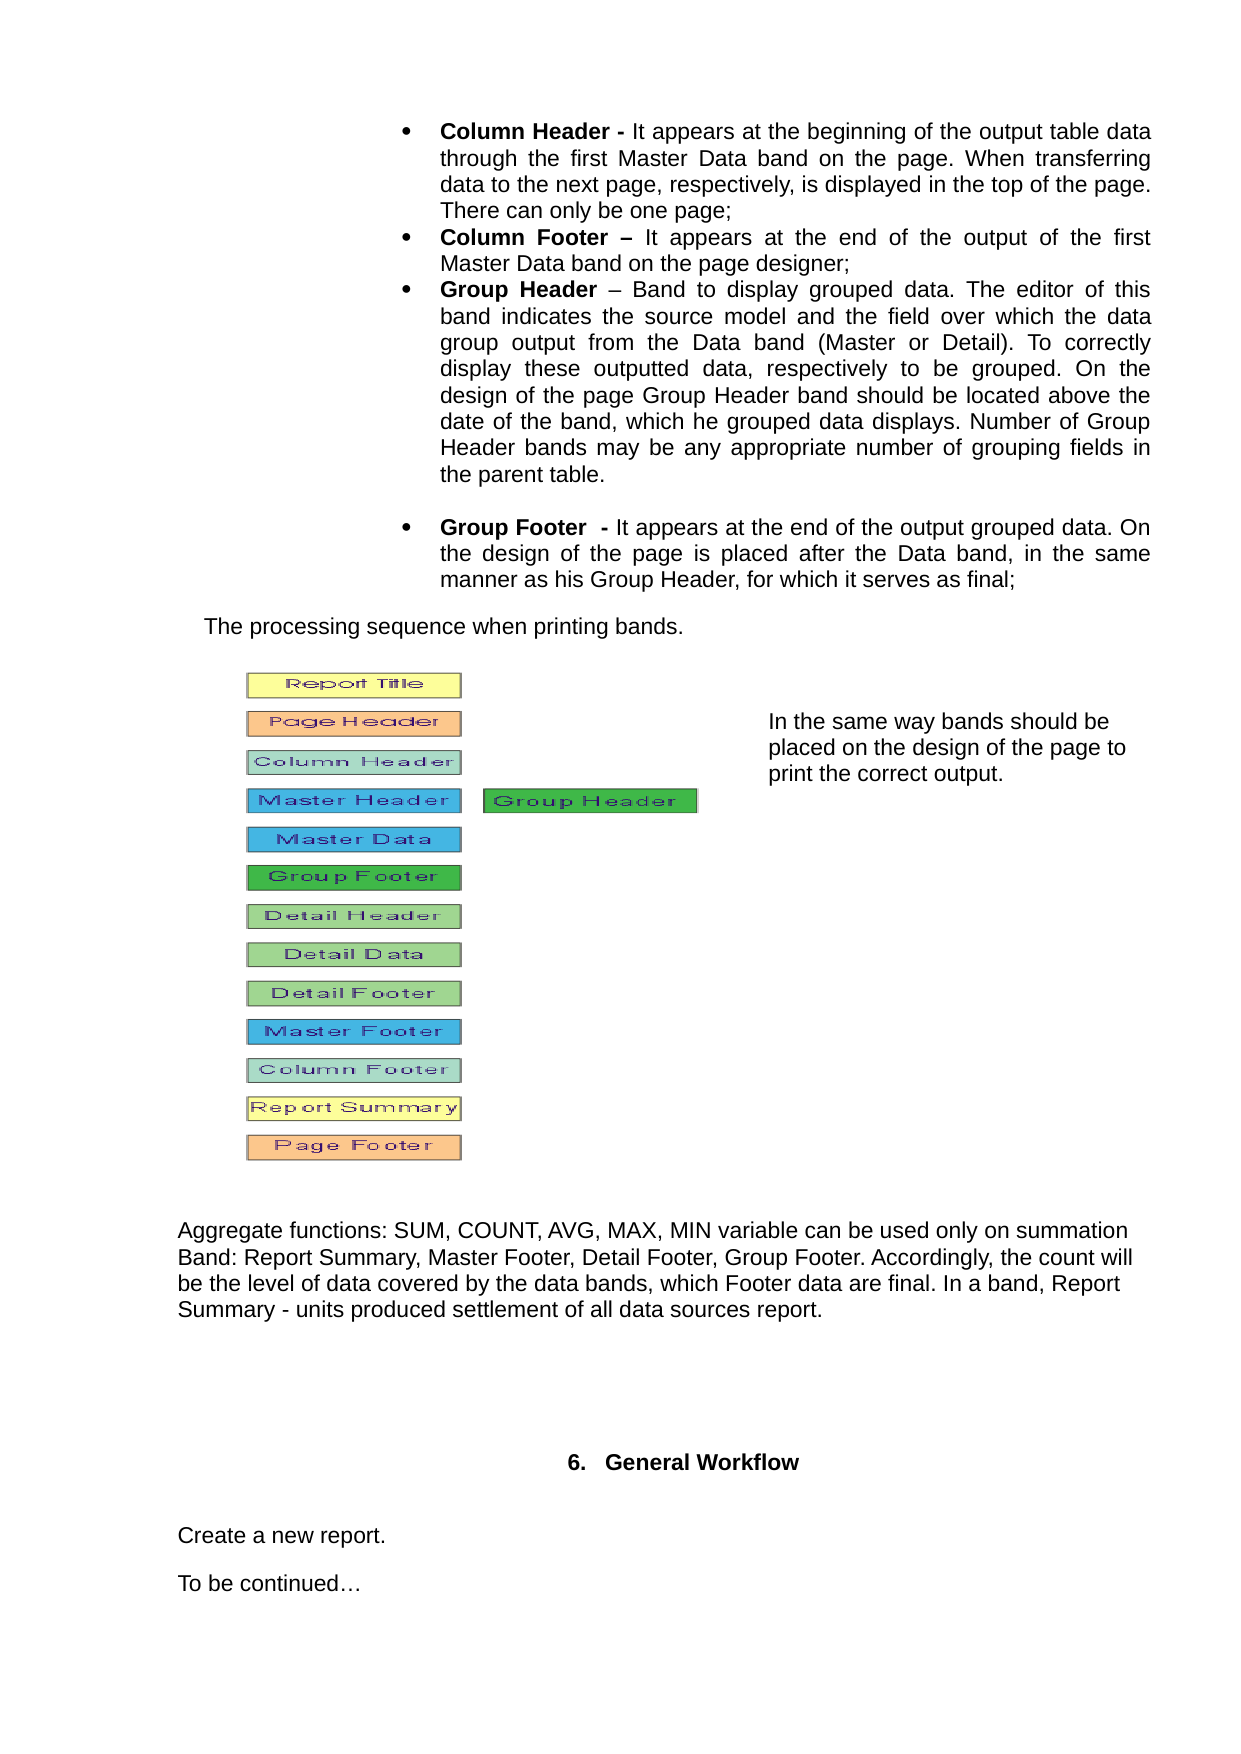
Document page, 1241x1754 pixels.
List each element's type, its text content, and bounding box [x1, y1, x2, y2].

picture [203, 660, 743, 1170]
list Column Footer – It appears at the end of the output of the first Master Data band on the page designer; [402, 223, 1152, 276]
list Group Footer - It appears at the end of the output grouped data. On the design of the page is placed after the Data band, in the same manner as his Group Header, for which it serves as final; [402, 513, 1152, 592]
list Column Header - It appears at the beginning of the output table data through the first Master Data band on the page. When transferring data to the next page, respectively, is displayed in the top of the page. There can only be one page; [402, 118, 1152, 223]
text Aggregate functions: SUM, COUNT, AVG, MAX, MIN variable can be used only on summation Band: Report Summary, Master Footer, Detail Footer, Group Footer. Accordingly, the count will be the level of data covered by the data bands, which Footer data are final. In a band, Report Summary - units produced settlement of all data sources report. [177, 1217, 1152, 1322]
table_header The processing sequence when printing bands. [204, 613, 768, 1191]
list Group Header – Band to display grouped data. The editor of this band indicates the source model and the field over which the data group output from the Data band (Master or Detail). To correctly display these outputted data, respectively to be grouped. On the design of the page Group Header band should be located above the date of the band, which he grouped data displays. Number of Group Header bands may be any appropriate number of grouping fields in the parent table. [402, 276, 1152, 487]
text Create a new report. [177, 1522, 1152, 1549]
text To be continued… [177, 1569, 1152, 1596]
list General Workflow [215, 1449, 1152, 1475]
table_header In the same way bands should be placed on the design of the page to print the correct output. [768, 613, 1163, 1191]
